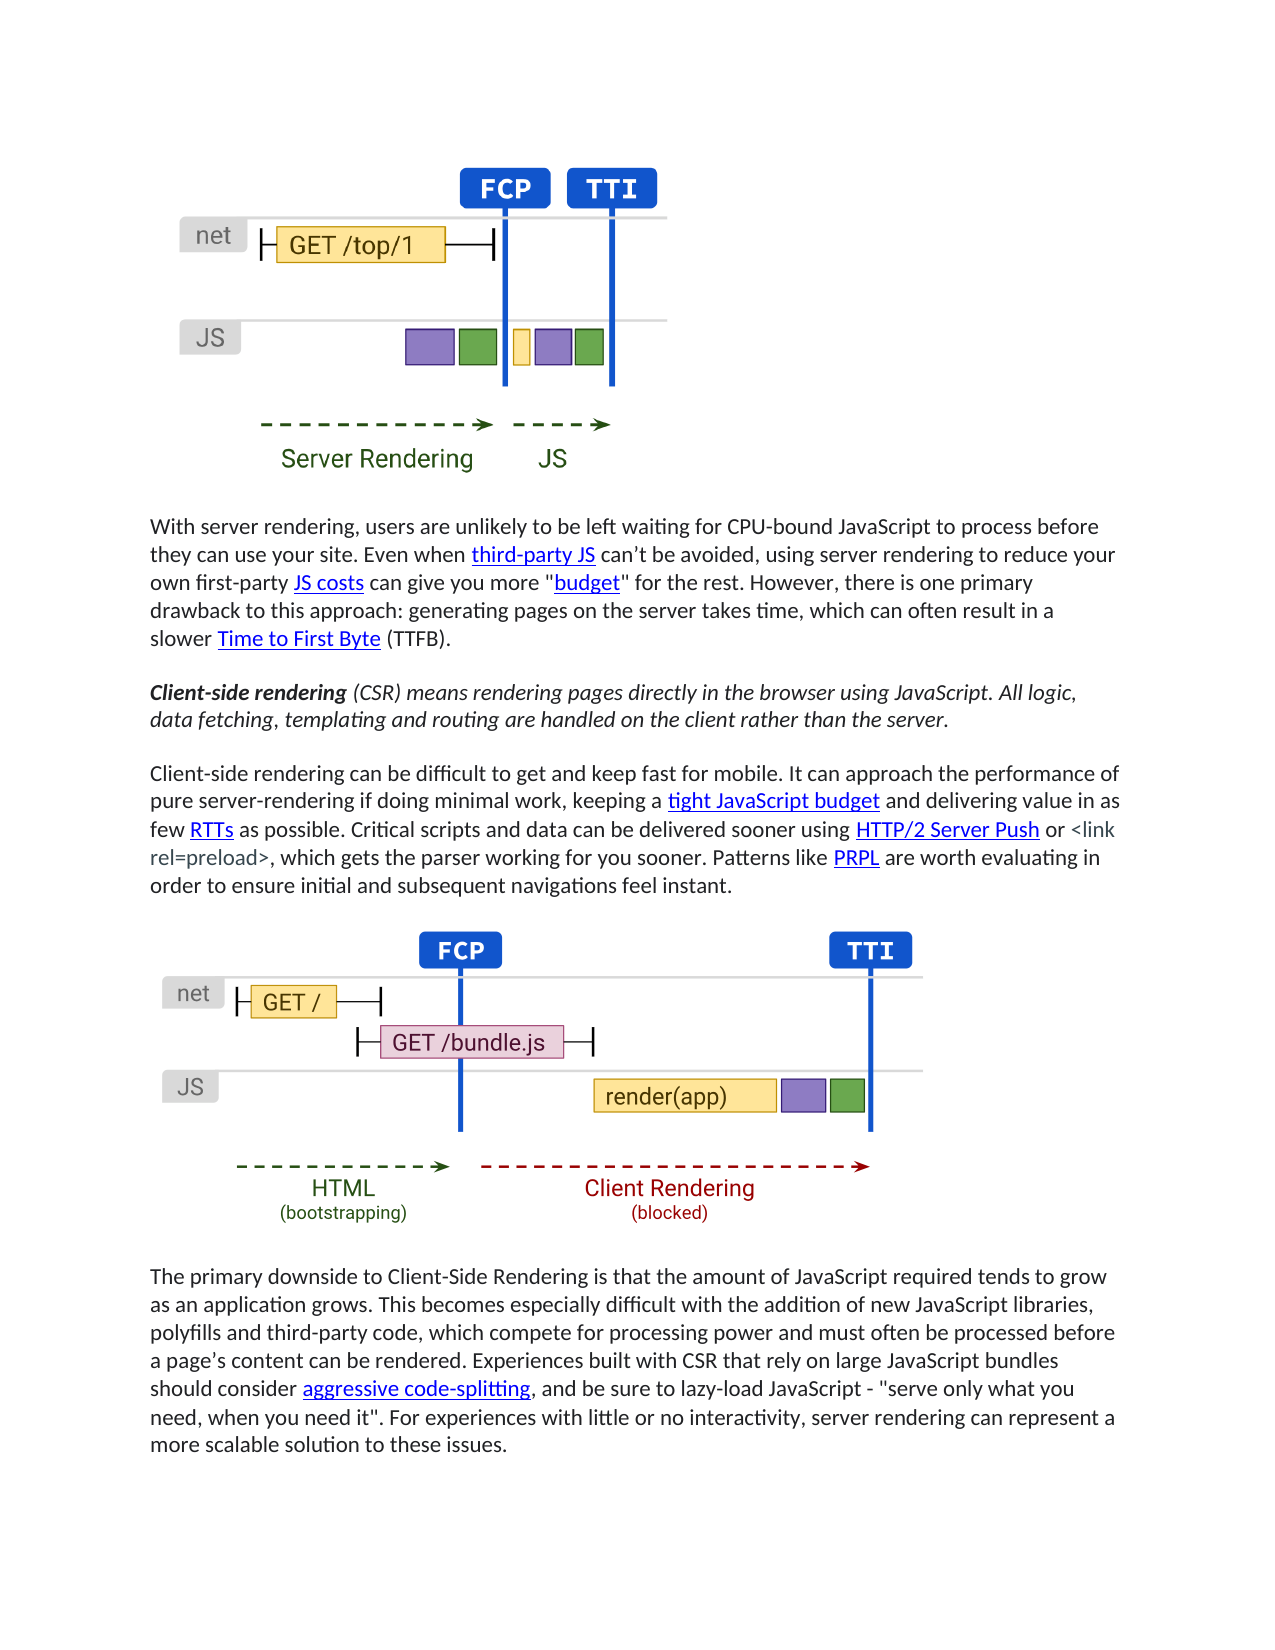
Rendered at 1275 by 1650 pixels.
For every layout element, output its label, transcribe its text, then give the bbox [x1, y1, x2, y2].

picture [150, 923, 932, 1238]
text With server rendering, users are unlikely to be left waiting for CPU-bound JavaScript to process before they can use your site. Even when third-party JS can’t be avoided, using server rendering to reduce your own first-party JS costs can give you more "budget" for the rest. However, there is one primary drawback to this approach: generating pages on the server takes time, which can often result in a slower Time to First Byte (TTFB). [150, 512, 1125, 653]
text The primary downside to Client-Side Rendering is that the amount of JavaScript required tends to grow as an application grows. This becomes especially difficult with the addition of new JavaScript libraries, polyfills and third-party code, which compete for processing power and must often be processed before a page’s content can be rendered. Experiences built with CSR that rely on large JavaScript bundles should consider aggressive code-splitting, and be sure to lazy-load JavaScript - "serve only what you need, when you need it". For experiences with little or no interactivity, server rendering can represent a more scalable solution to these issues. [150, 1262, 1125, 1459]
text Client-side rendering can be difficult to get and keep fast for mobile. It can approach the performance of pure server-rendering if doing minimal work, keeping a tight JavaScript budget and delivering value in as few RTTs as possible. Critical scripts and data can be delivered sooner using HTTP/2 Server Push or <link rel=preload>, which gets the parser working for you sooner. Patterns like PRPL are worth evaluating in order to ensure initial and subsequent navigations feel instant. [150, 759, 1125, 899]
picture [150, 150, 697, 488]
text Client-side rendering (CSR) means rendering pages directly in the browser using JavaScript. All logic, data fetching, templating and routing are handled on the client rather than the server. [150, 678, 1125, 734]
